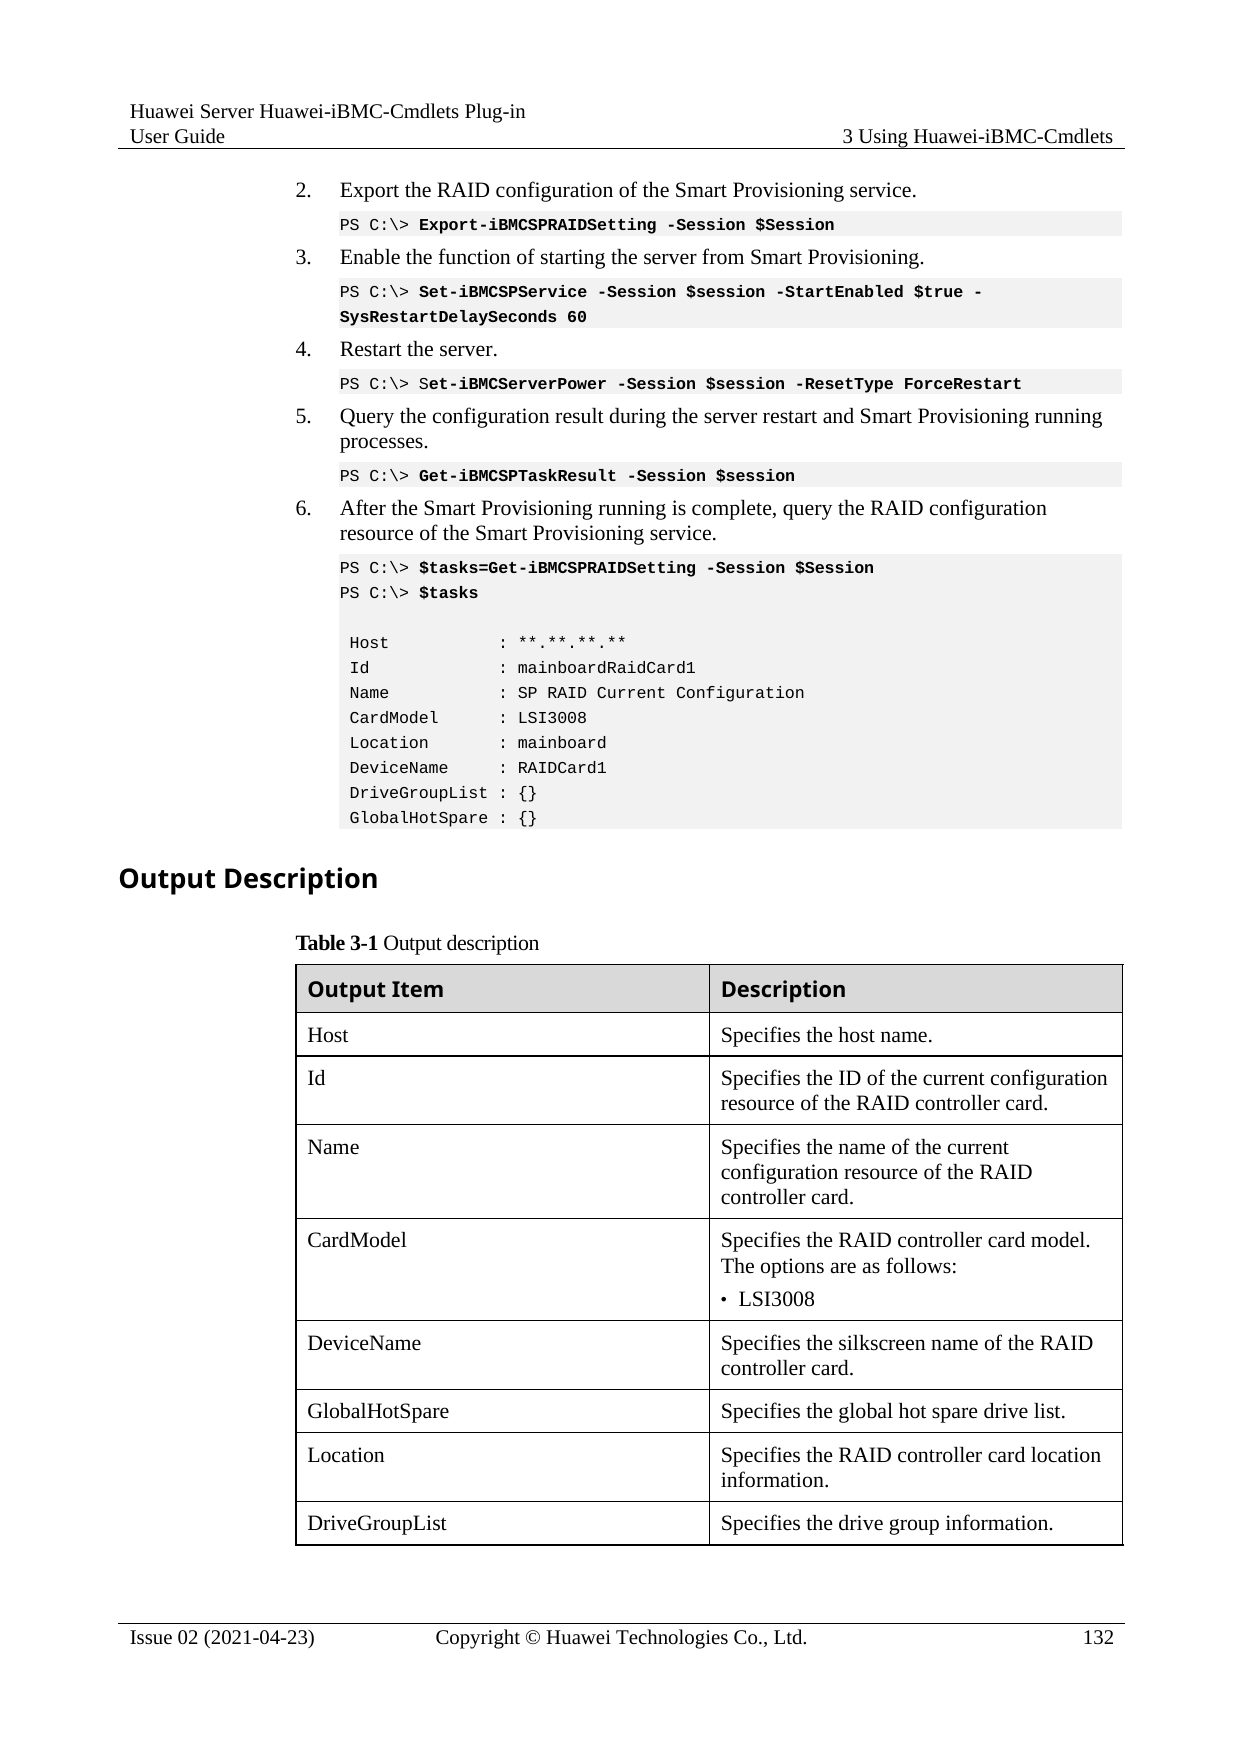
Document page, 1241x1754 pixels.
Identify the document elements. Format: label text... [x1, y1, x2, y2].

list After the Smart Provisioning running is complete, query the RAID configuration resource of the Smart Provisioning service. [295, 495, 1122, 545]
list Enable the function of starting the server from Smart Provisioning. [295, 244, 1122, 269]
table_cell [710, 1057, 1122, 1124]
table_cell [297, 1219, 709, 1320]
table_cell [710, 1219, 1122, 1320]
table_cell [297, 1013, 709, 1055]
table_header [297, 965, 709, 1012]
text Output description [295, 930, 1122, 955]
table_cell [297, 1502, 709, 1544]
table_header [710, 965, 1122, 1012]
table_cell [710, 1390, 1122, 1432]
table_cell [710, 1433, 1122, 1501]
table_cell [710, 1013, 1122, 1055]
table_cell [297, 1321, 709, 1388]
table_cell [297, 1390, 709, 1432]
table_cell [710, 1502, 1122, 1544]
list PS C:\> Set-iBMCServerPower -Session $session -ResetType ForceRestart [339, 369, 1122, 394]
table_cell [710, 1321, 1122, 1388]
list PS C:\> $tasks=Get-iBMCSPRAIDSetting -Session $Session PS C:\> $tasks Host : **.**.**.** Id : mainboardRaidCard1 Name : SP RAID Current Configuration CardModel : LSI3008 Location : mainboard DeviceName : RAIDCard1 DriveGroupList : {} GlobalHotSpare : {} [339, 554, 1122, 829]
text Output Description [118, 860, 1122, 897]
list Export the RAID configuration of the Smart Provisioning service. [295, 177, 1122, 202]
list Restart the server. [295, 336, 1122, 361]
list PS C:\> Set-iBMCSPService -Session $session -StartEnabled $true -SysRestartDelaySeconds 60 [339, 278, 1122, 328]
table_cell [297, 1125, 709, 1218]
list PS C:\> Get-iBMCSPTaskResult -Session $session [339, 462, 1122, 487]
list PS C:\> Export-iBMCSPRAIDSetting -Session $Session [339, 211, 1122, 236]
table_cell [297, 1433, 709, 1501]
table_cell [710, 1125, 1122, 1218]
list Query the configuration result during the server restart and Smart Provisioning running processes. [295, 403, 1122, 453]
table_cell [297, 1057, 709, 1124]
